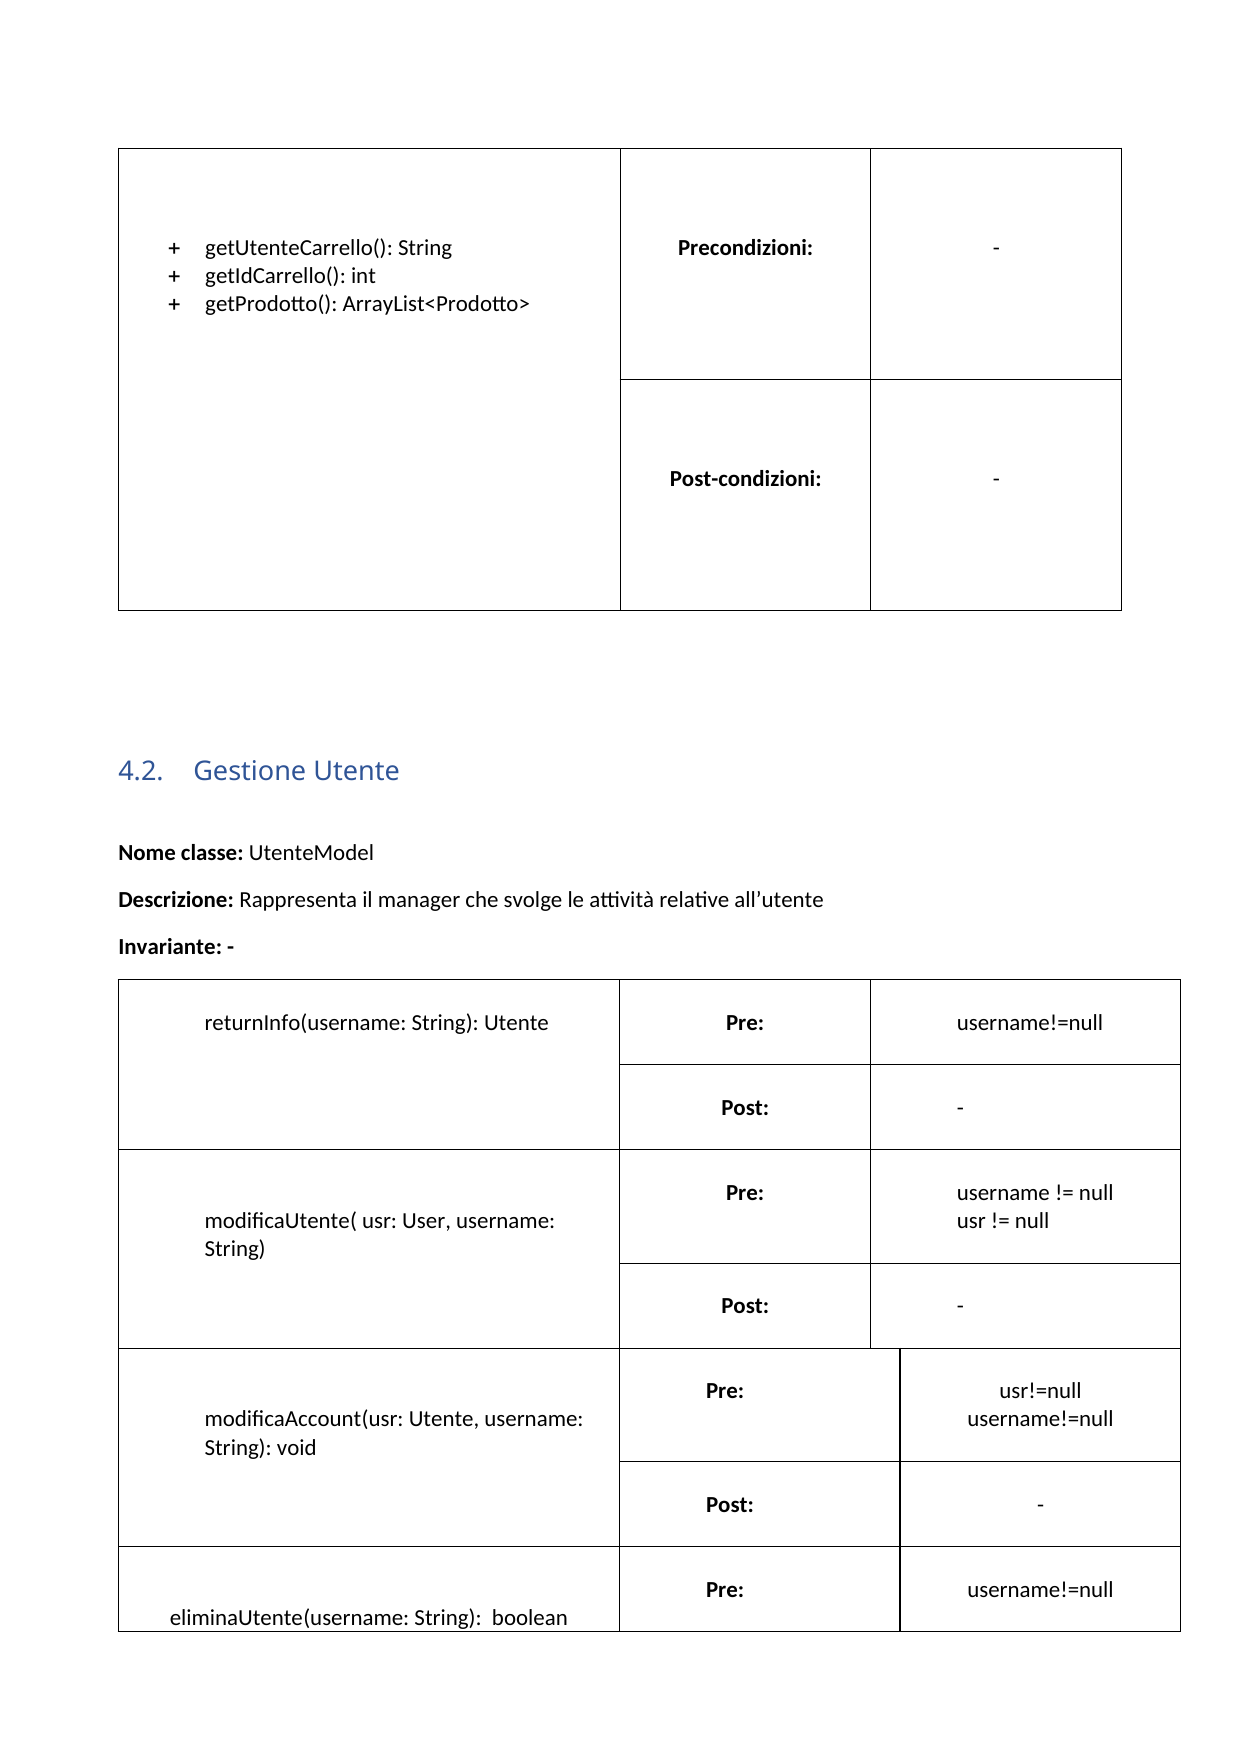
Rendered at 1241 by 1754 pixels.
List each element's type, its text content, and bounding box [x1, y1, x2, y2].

table_cell eliminaUtente​(username: String): boolean [119, 1547, 619, 1631]
table_cell - [871, 1264, 1180, 1347]
table_header username!=null [871, 980, 1180, 1064]
table_cell - [901, 1462, 1180, 1546]
table_cell Post-condizioni: [621, 380, 870, 610]
table_cell username!=null [901, 1547, 1180, 1631]
table_cell modificaAccount​(usr: Utente, username: String): void [119, 1349, 619, 1546]
table_cell Post: [620, 1065, 870, 1149]
table_cell username != null usr != null [871, 1150, 1180, 1262]
table_cell - [871, 149, 1121, 379]
table_cell modificaUtente​( usr: User, username: String) [119, 1150, 619, 1347]
table_cell Pre: [620, 1547, 899, 1631]
table_cell usr!=null username!=null [901, 1349, 1180, 1461]
subtitle Gestione Utente [118, 752, 1122, 789]
table_cell Pre: [620, 1349, 899, 1461]
table_cell Pre: [620, 1150, 870, 1262]
table_cell Post: [620, 1264, 870, 1347]
table_cell - [871, 1065, 1180, 1149]
table_cell Post: [620, 1462, 899, 1546]
table_cell - [871, 380, 1121, 610]
table_header returnInfo(username: String): Utente [119, 980, 619, 1149]
text Invariante: - [118, 932, 1122, 960]
table_cell getUtenteCarrello(): String getIdCarrello(): int getProdotto(): ArrayList<Prodotto> [119, 149, 620, 610]
table_header Pre: [620, 980, 870, 1064]
table_cell Precondizioni: [621, 149, 870, 379]
text Nome classe: UtenteModel [118, 838, 1122, 866]
text Descrizione: Rappresenta il manager che svolge le attività relative all’utente [118, 885, 1122, 913]
